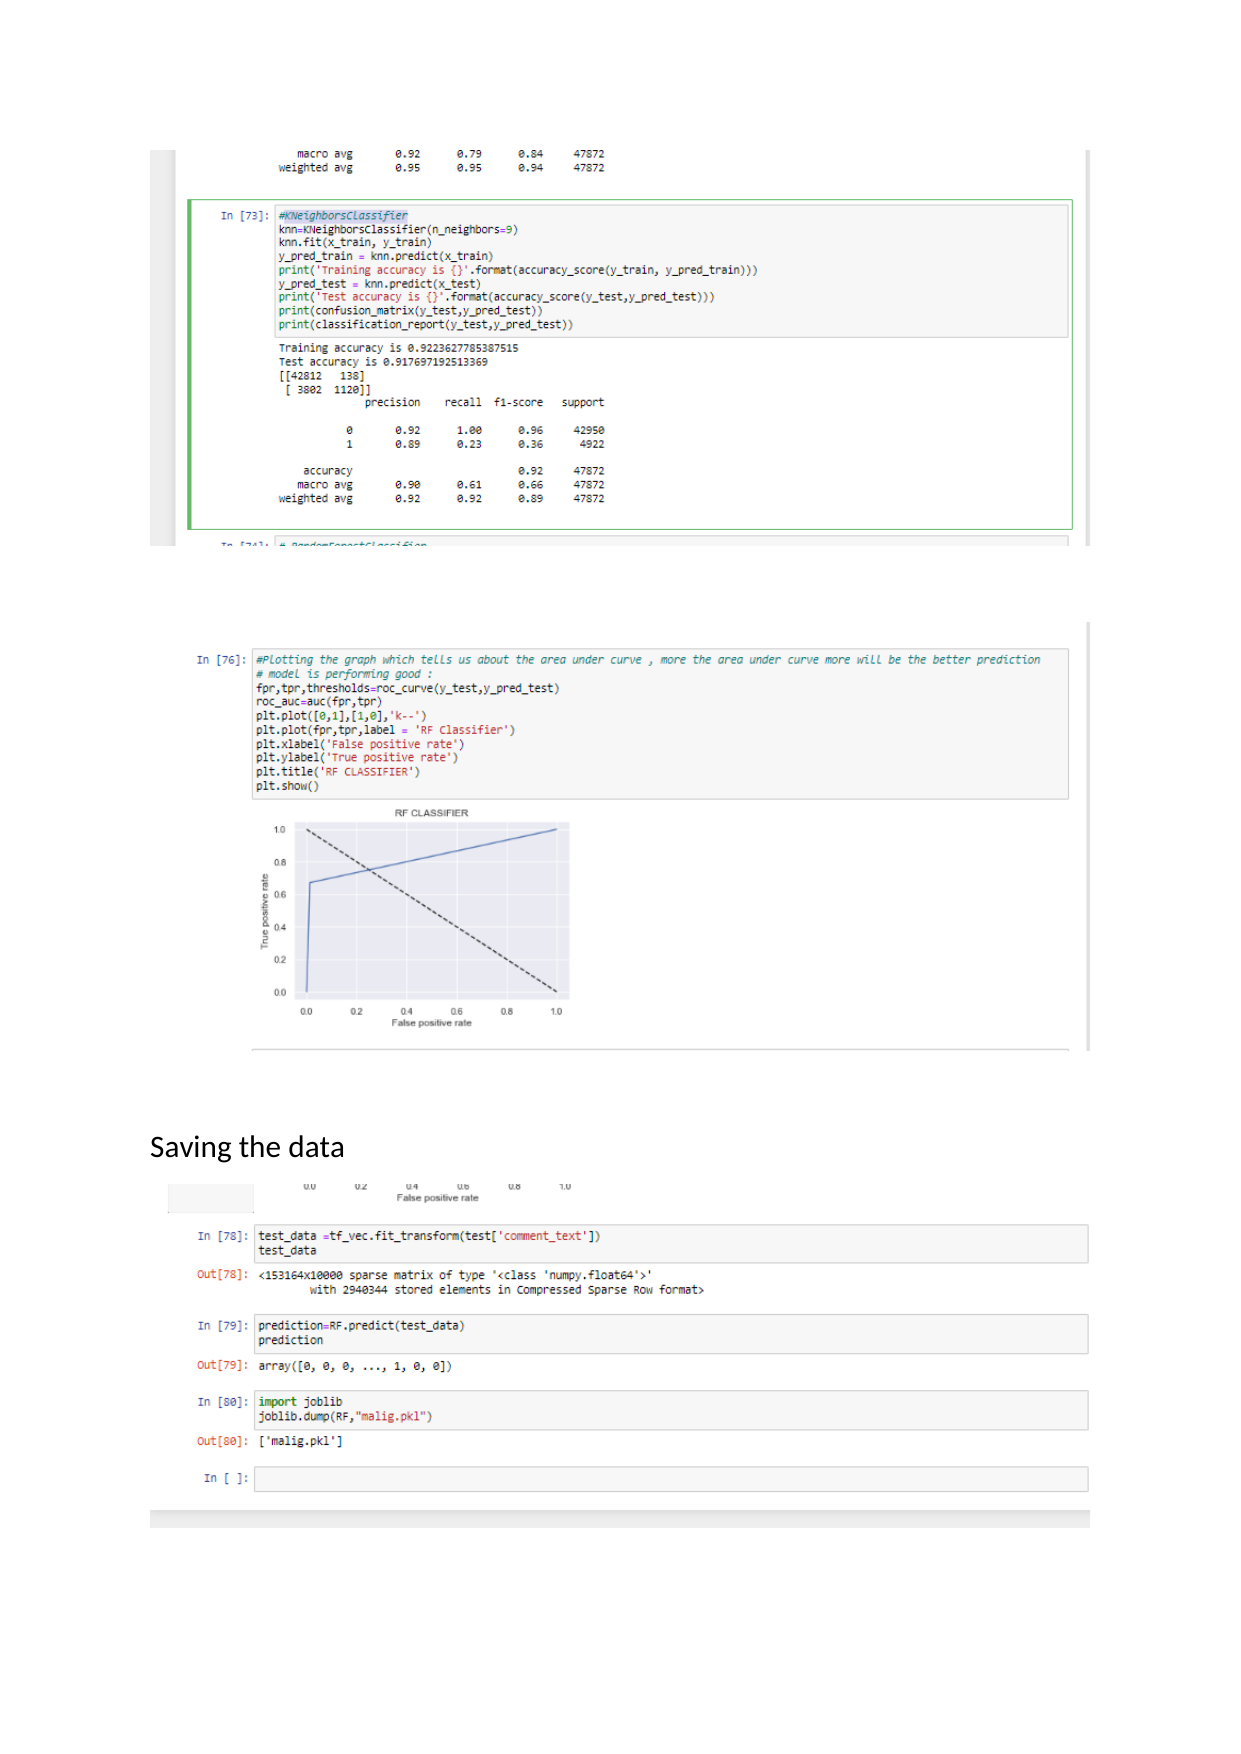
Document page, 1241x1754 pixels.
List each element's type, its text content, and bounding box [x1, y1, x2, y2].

picture [150, 622, 1091, 1051]
picture [150, 1184, 1091, 1528]
picture [150, 150, 1091, 546]
text Saving the data [150, 1127, 1090, 1165]
